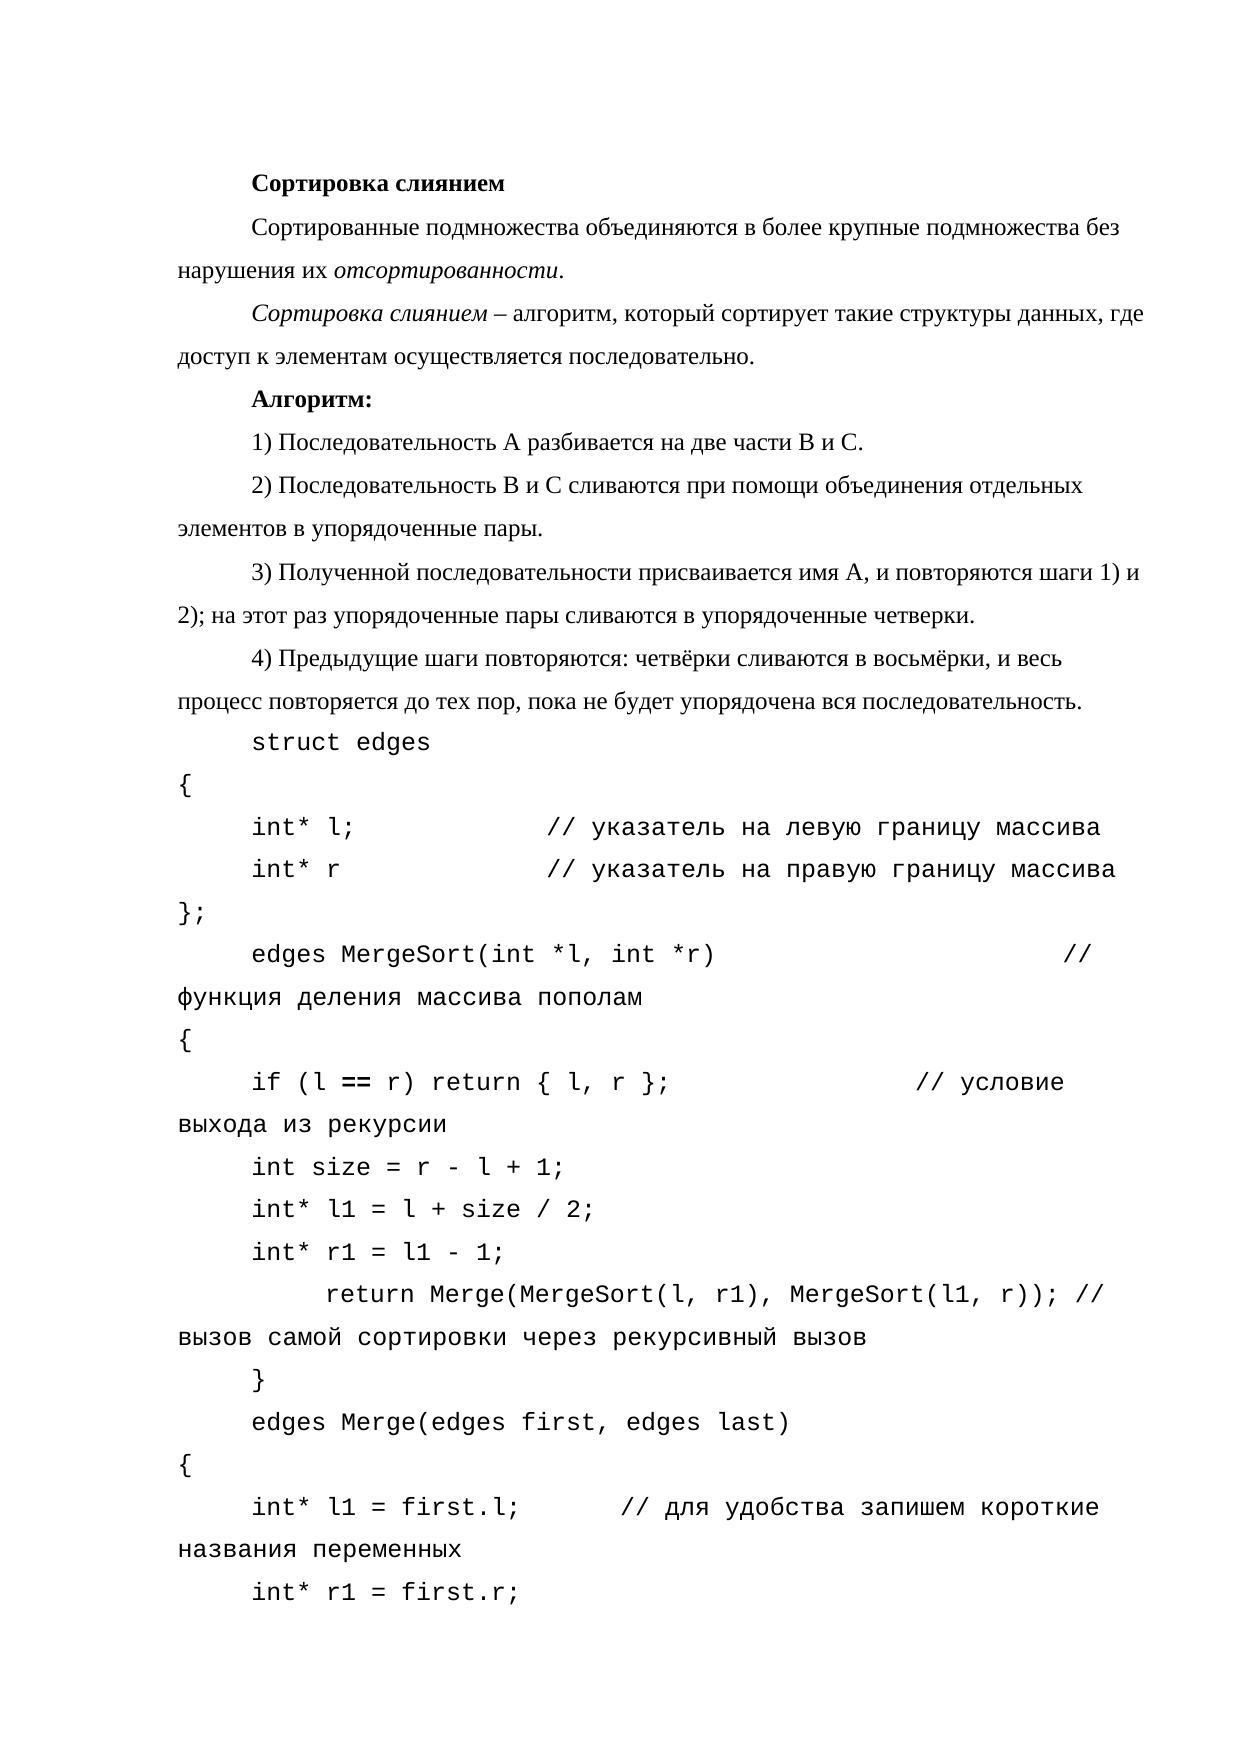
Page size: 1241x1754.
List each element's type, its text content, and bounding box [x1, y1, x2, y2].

text Сортировка слиянием [177, 168, 1152, 197]
text 4) Предыдущие шаги повторяются: четвёрки сливаются в восьмёрки, и весь процесс повторяется до тех пор, пока не будет упорядочена вся последовательность. [177, 643, 1152, 715]
text } [177, 1367, 1152, 1395]
text Сортировка слиянием – алгоритм, который сортирует такие структуры данных, где доступ к элементам осуществляется последовательно. [177, 298, 1152, 370]
text struct edges { int* l; // указатель на левую границу массива int* r // указатель на правую границу массива }; [177, 729, 1152, 927]
text return Merge(MergeSort(l, r1), MergeSort(l1, r)); // вызов самой сортировки через рекурсивный вызов [177, 1282, 1152, 1352]
text 2) Последовательность В и С сливаются при помощи объединения отдельных элементов в упорядоченные пары. [177, 470, 1152, 542]
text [177, 1409, 1152, 1607]
text edges MergeSort(int *l, int *r) // функция деления массива пополам { if (l == r) return { l, r }; // условие выхода из рекурсии int size = r - l + 1; int* l1 = l + size / 2; int* r1 = l1 - 1; [177, 942, 1152, 1267]
text 3) Полученной последовательности присваивается имя А, и повторяются шаги 1) и 2); на этот раз упорядоченные пары сливаются в упорядоченные четверки. [177, 557, 1152, 628]
text Алгоритм: [177, 384, 1152, 413]
text Сортированные подмножества объединяются в более крупные подмножества без нарушения их отсортированности. [177, 212, 1152, 283]
text 1) Последовательность А разбивается на две части В и С. [177, 427, 1152, 456]
